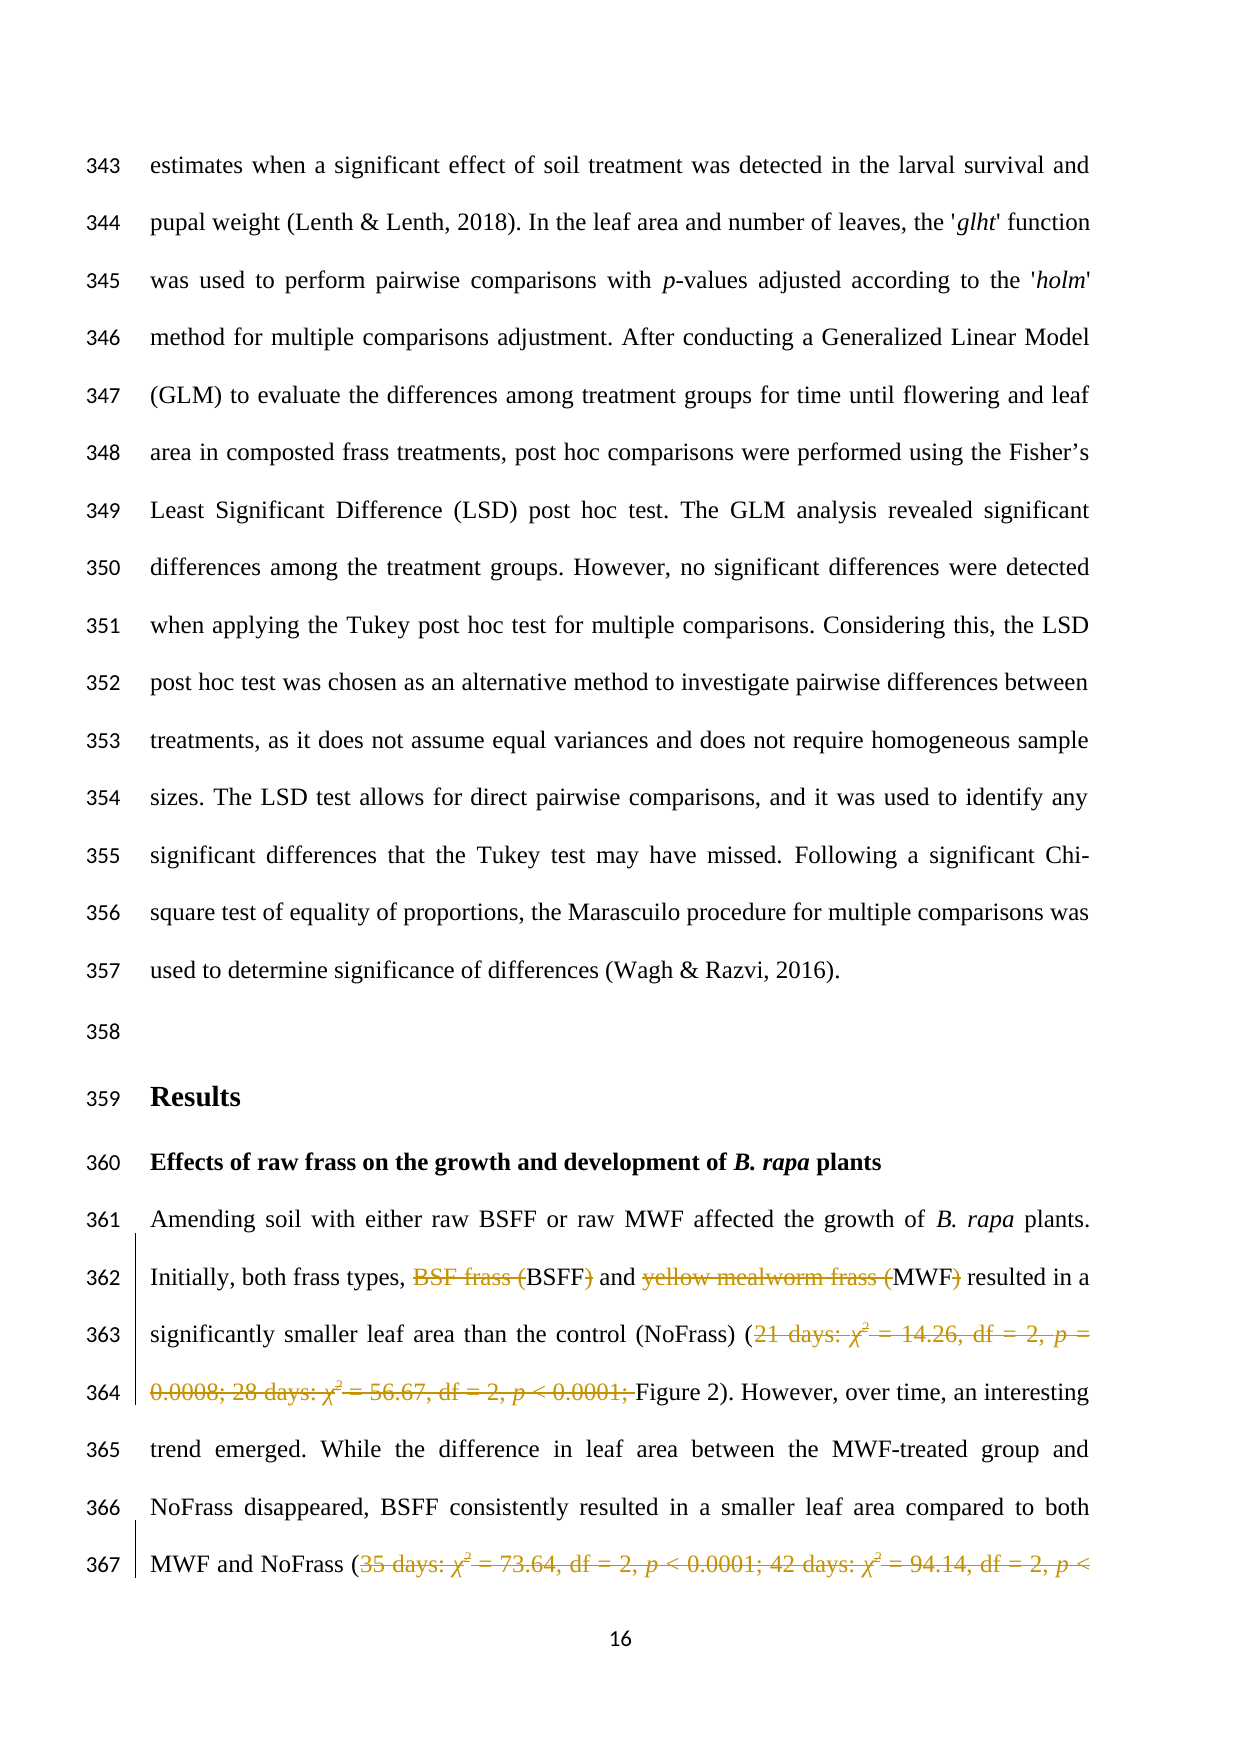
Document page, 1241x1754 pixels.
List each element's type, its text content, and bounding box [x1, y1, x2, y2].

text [150, 1204, 1090, 1578]
text Results [150, 1079, 1090, 1113]
text Effects of raw frass on the growth and development of B. rapa plants [150, 1147, 1090, 1175]
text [150, 150, 1090, 984]
